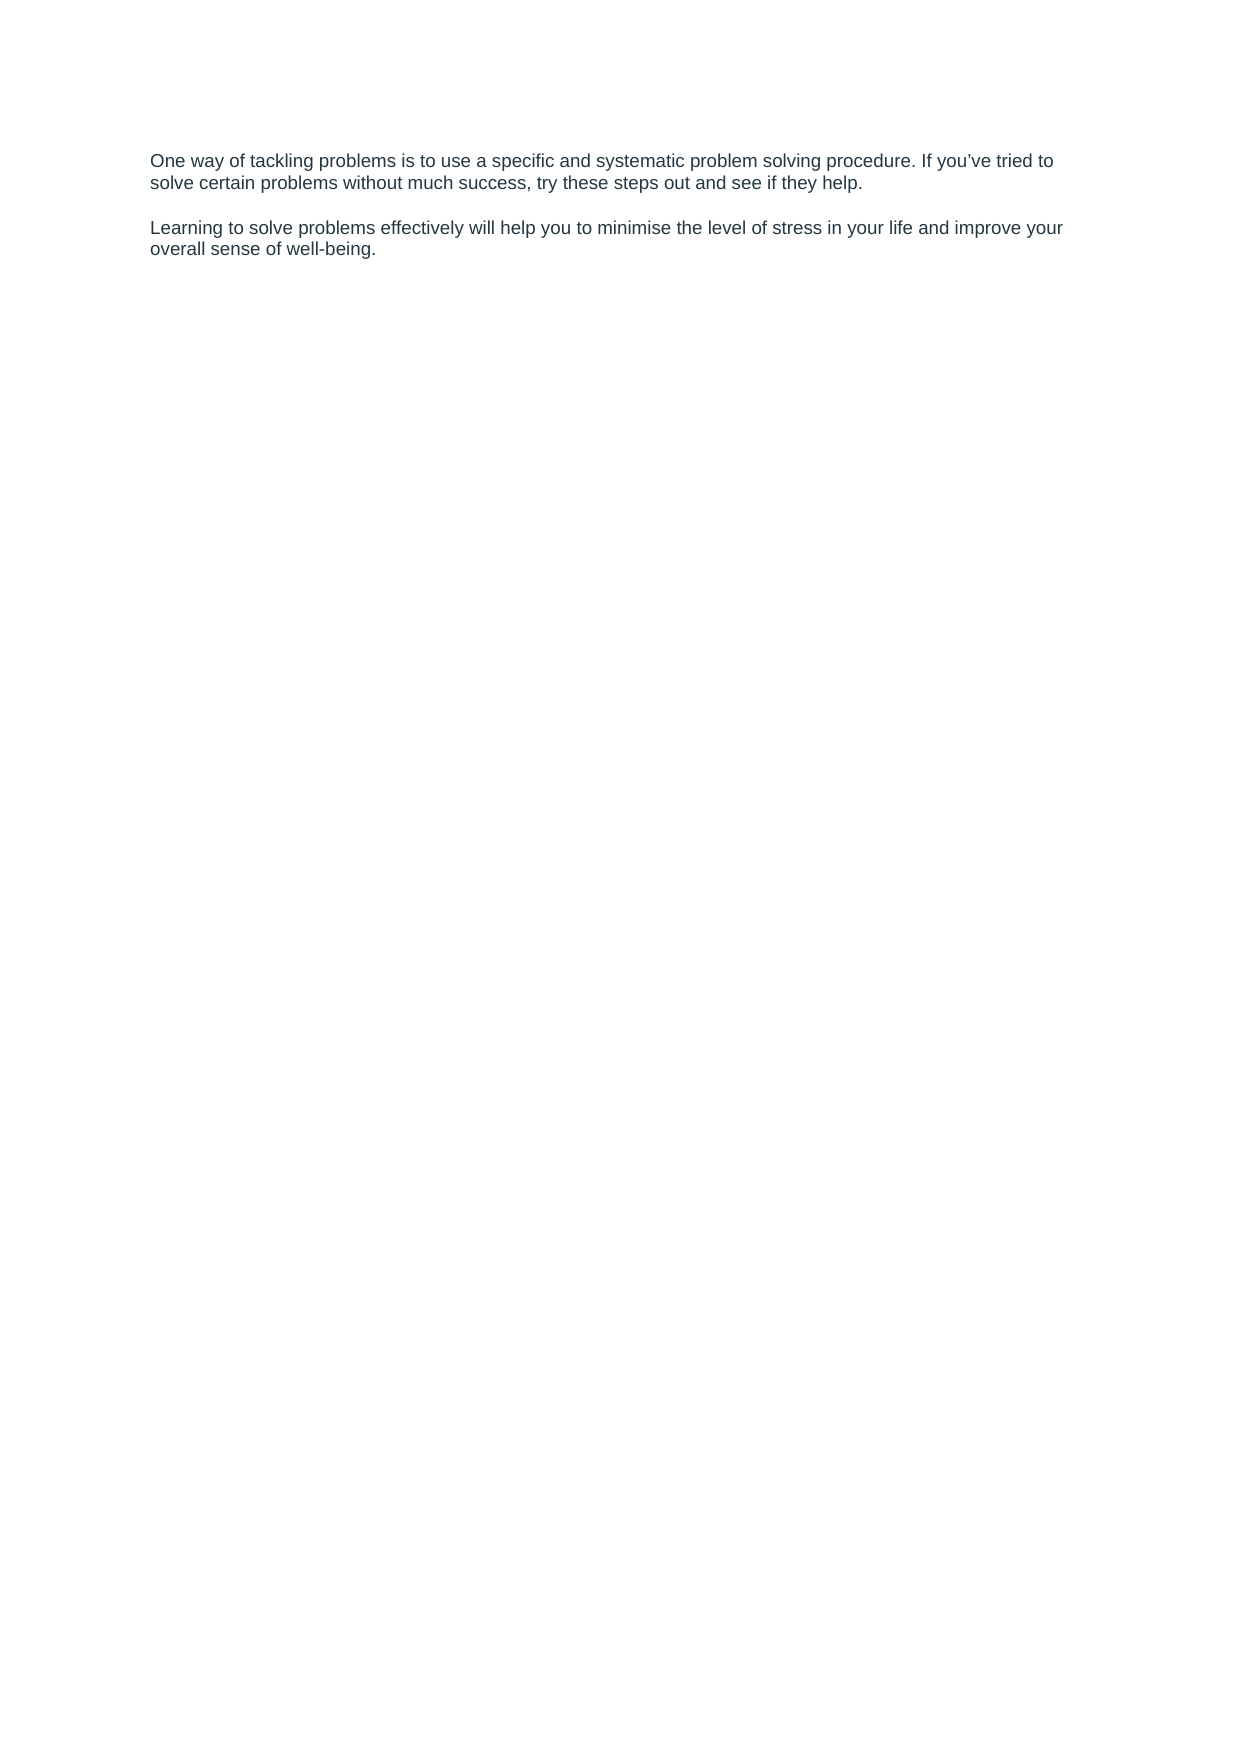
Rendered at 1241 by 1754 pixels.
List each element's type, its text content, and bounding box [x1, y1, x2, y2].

text Learning to solve problems effectively will help you to minimise the level of stress in your life and improve your overall sense of well-being. [150, 217, 1090, 260]
text One way of tackling problems is to use a specific and systematic problem solving procedure. If you’ve tried to solve certain problems without much success, try these steps out and see if they help. [150, 150, 1090, 193]
